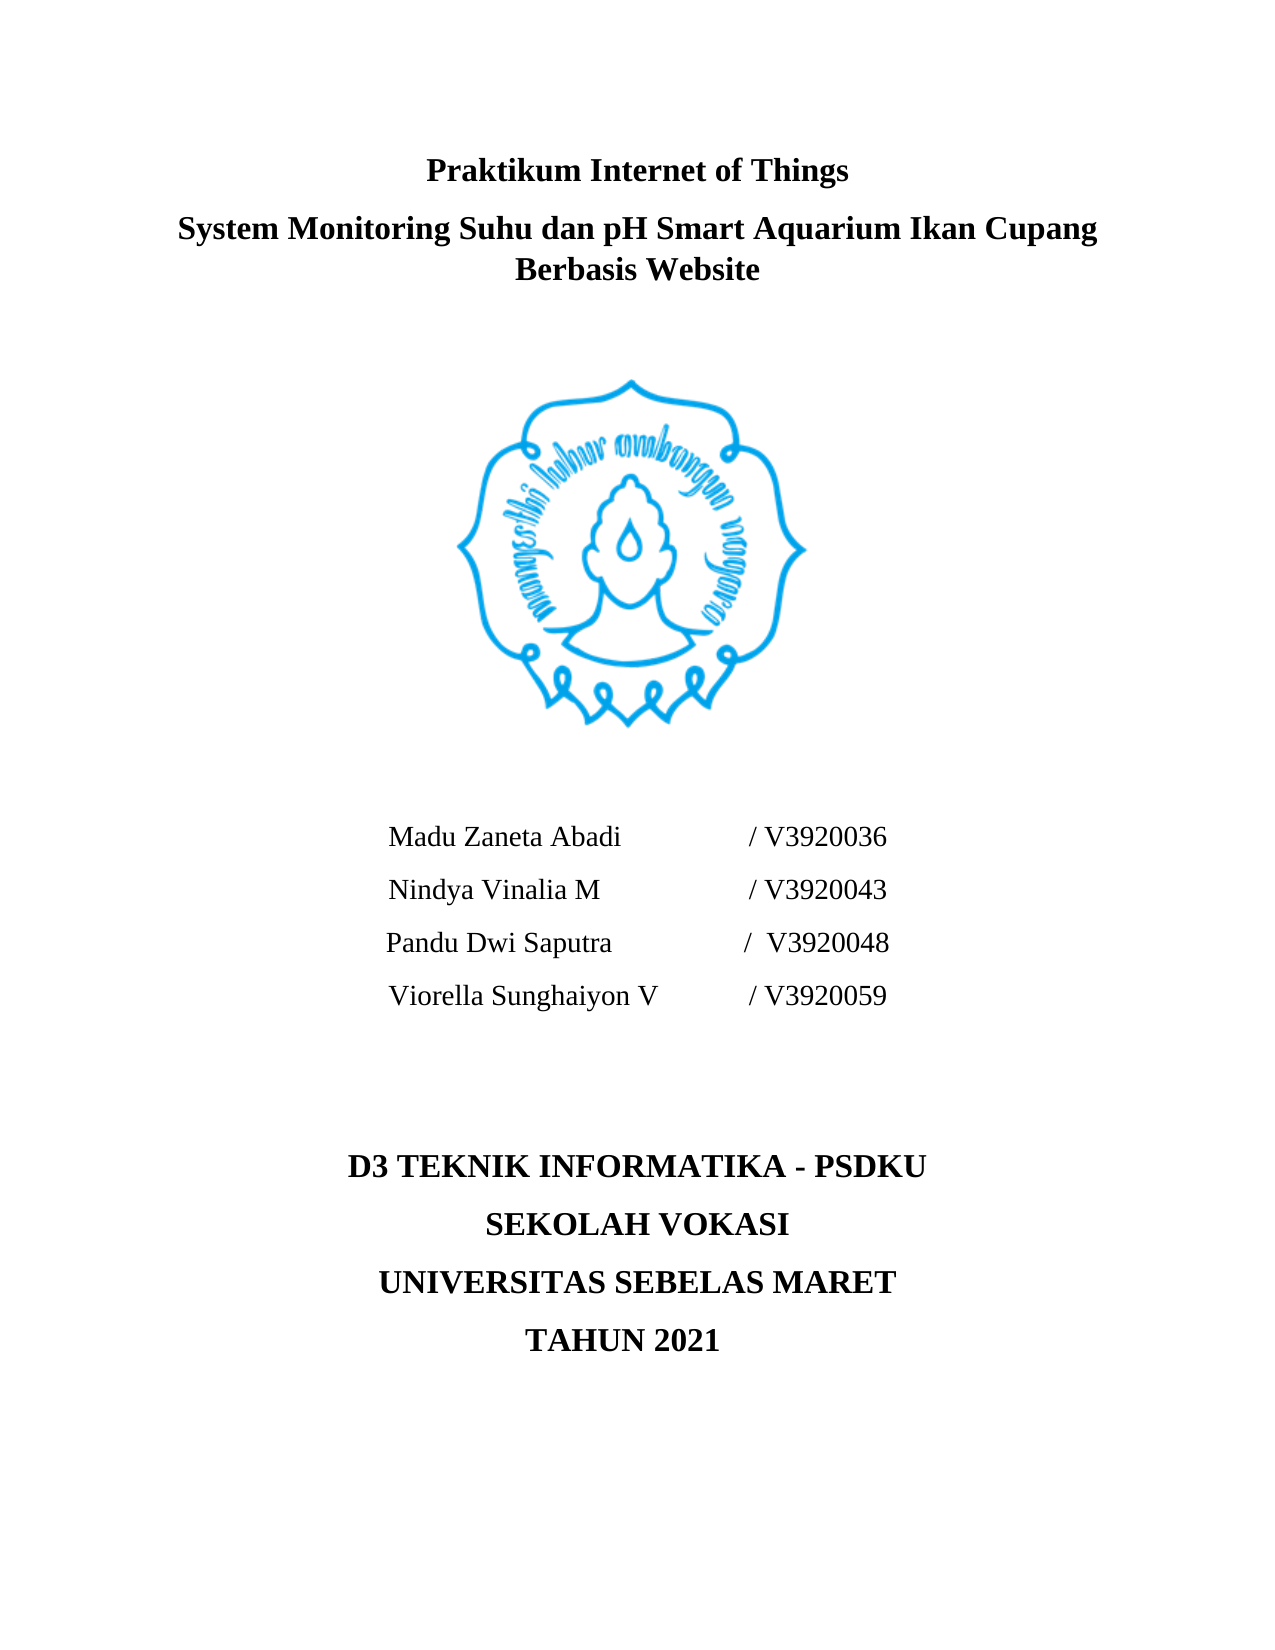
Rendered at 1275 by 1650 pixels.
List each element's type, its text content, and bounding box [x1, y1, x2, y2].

picture [456, 379, 809, 730]
text Nindya Vinalia M / V3920043 [150, 872, 1125, 906]
text Madu Zaneta Abadi / V3920036 [150, 819, 1125, 853]
text TAHUN 2021 [525, 1321, 1125, 1359]
text D3 TEKNIK INFORMATIKA - PSDKU [150, 1147, 1125, 1185]
text SEKOLAH VOKASI [150, 1204, 1125, 1243]
text System Monitoring Suhu dan pH Smart Aquarium Ikan Cupang Berbasis Website [150, 208, 1125, 288]
text Praktikum Internet of Things [150, 150, 1125, 188]
text UNIVERSITAS SEBELAS MARET [150, 1263, 1125, 1301]
text Pandu Dwi Saputra / V3920048 [150, 925, 1125, 958]
text Viorella Sunghaiyon V / V3920059 [150, 978, 1125, 1011]
